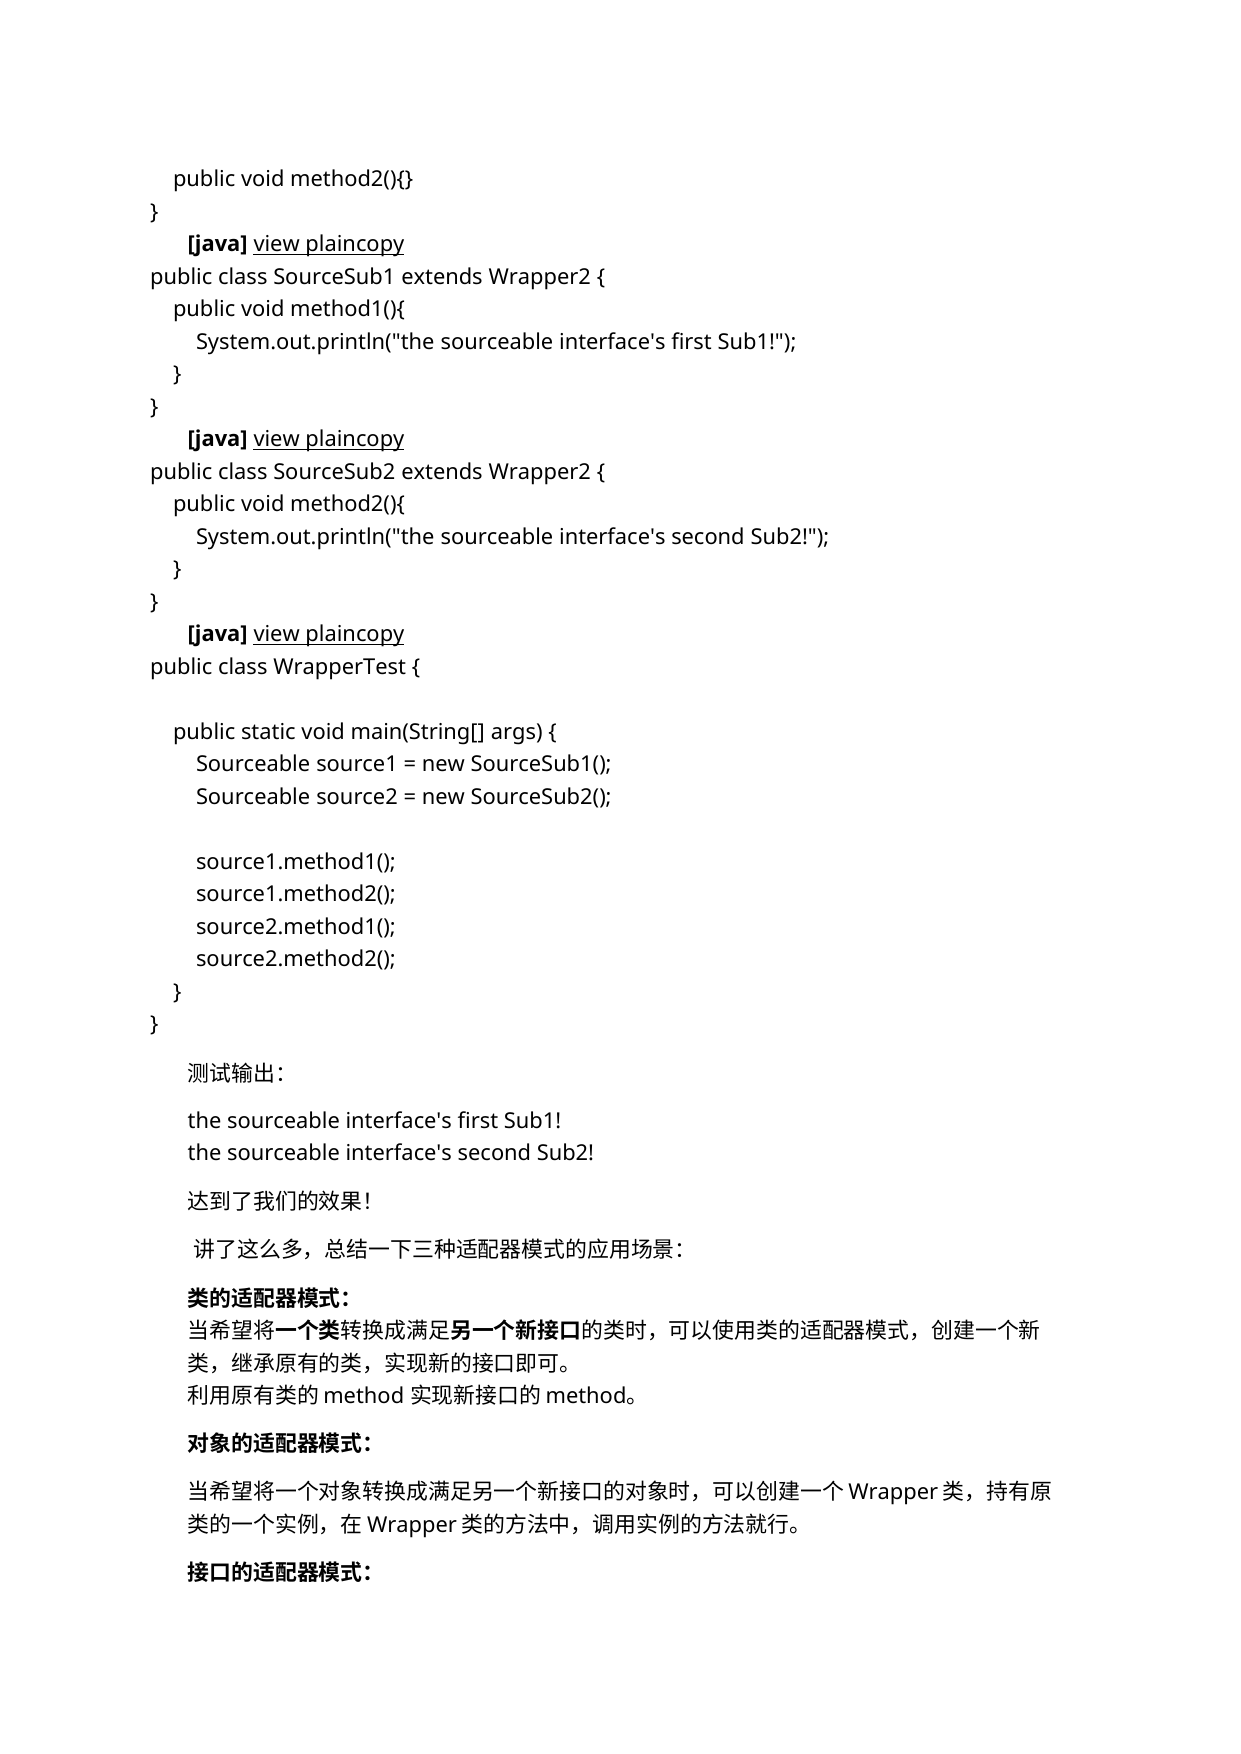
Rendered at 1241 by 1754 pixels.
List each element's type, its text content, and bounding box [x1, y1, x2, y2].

text public void method2(){ [150, 487, 1053, 519]
text } [150, 357, 1053, 389]
text public class SourceSub2 extends Wrapper2 { [150, 454, 1053, 487]
text source1.method2(); [150, 877, 1053, 909]
text 利用原有类的method 实现新接口的method。 [187, 1378, 1053, 1410]
text 测试输出： [187, 1055, 1053, 1088]
text public class SourceSub1 extends Wrapper2 { [150, 259, 1053, 292]
text 当希望将一个对象转换成满足另一个新接口的对象时，可以创建一个Wrapper类，持有原类的一个实例，在Wrapper类的方法中，调用实例的方法就行。 [187, 1474, 1053, 1539]
text the sourceable interface's first Sub1! the sourceable interface's second Sub2! [187, 1103, 1053, 1168]
text [java] view plaincopy [187, 422, 1053, 454]
text public void method1(){ [150, 292, 1053, 324]
text 对象的适配器模式： [187, 1426, 1053, 1458]
text public static void main(String[] args) { [150, 714, 1053, 747]
text System.out.println("the sourceable interface's second Sub2!"); [150, 519, 1053, 552]
text public class WrapperTest { [150, 649, 1053, 682]
text System.out.println("the sourceable interface's first Sub1!"); [150, 324, 1053, 357]
text public void method2(){} [150, 162, 1053, 194]
text } [150, 1007, 1053, 1039]
text Sourceable source1 = new SourceSub1(); [150, 747, 1053, 779]
text source2.method2(); [150, 942, 1053, 974]
text 当希望将一个类转换成满足另一个新接口的类时，可以使用类的适配器模式，创建一个新类，继承原有的类，实现新的接口即可。 [187, 1313, 1053, 1378]
text source2.method1(); [150, 909, 1053, 942]
text } [150, 974, 1053, 1007]
text source1.method1(); [150, 844, 1053, 877]
text } [150, 194, 1053, 227]
text } [150, 584, 1053, 617]
text 接口的适配器模式： [187, 1554, 1053, 1587]
text Sourceable source2 = new SourceSub2(); [150, 779, 1053, 812]
text 达到了我们的效果！ [187, 1184, 1053, 1216]
text } [150, 389, 1053, 422]
text } [150, 552, 1053, 584]
text 类的适配器模式： [187, 1280, 1053, 1313]
text [java] view plaincopy [187, 227, 1053, 259]
text [java] view plaincopy [187, 617, 1053, 649]
text 讲了这么多，总结一下三种适配器模式的应用场景： [187, 1232, 1053, 1264]
